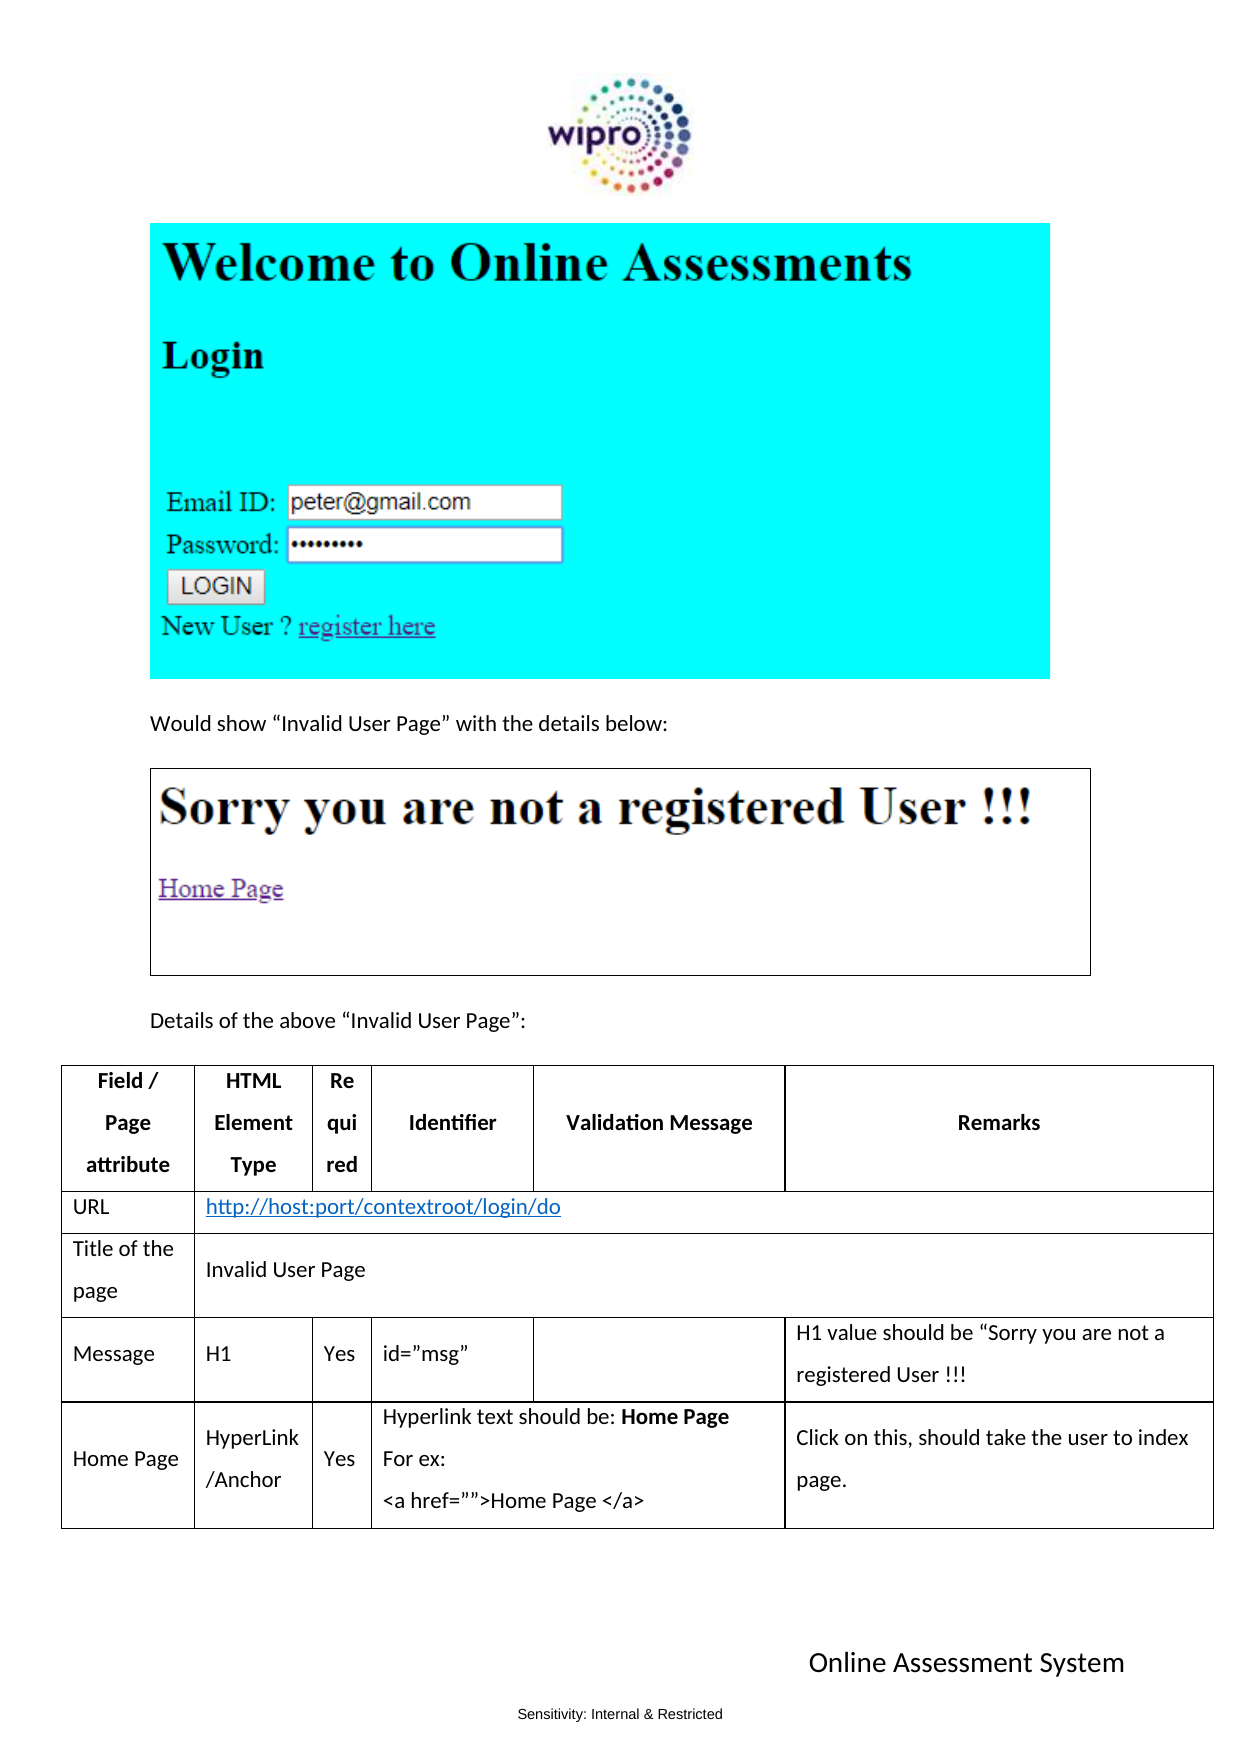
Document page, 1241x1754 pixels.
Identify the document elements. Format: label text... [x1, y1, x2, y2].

table_cell Hyperlink text should be: Home Page For ex: <a href=””>Home Page </a> [372, 1403, 784, 1527]
table_header Remarks [786, 1066, 1213, 1191]
table_cell id=”msg” [372, 1318, 533, 1401]
picture [546, 73, 694, 196]
table_header Validation Message [534, 1066, 784, 1191]
table_cell Message [62, 1318, 194, 1401]
table_header Field / Page attribute [62, 1066, 194, 1191]
table_cell [534, 1318, 784, 1401]
table_cell H1 value should be “Sorry you are not a registered User !!! [786, 1318, 1213, 1401]
table_cell Yes [313, 1403, 371, 1527]
table_header Required [313, 1066, 371, 1191]
table_cell http://host:port/contextroot/login/do [195, 1192, 1213, 1233]
picture [150, 223, 1050, 679]
table_cell H1 [195, 1318, 312, 1401]
table_cell HyperLink/Anchor [195, 1403, 312, 1527]
text Would show “Invalid User Page” with the details below: [150, 709, 1090, 737]
table_cell Title of the page [62, 1234, 194, 1317]
text Details of the above “Invalid User Page”: [150, 1006, 1090, 1034]
table_cell Home Page [62, 1403, 194, 1527]
picture [151, 769, 1090, 975]
table_cell Invalid User Page [195, 1234, 1213, 1317]
table_header Identifier [372, 1066, 533, 1191]
table_cell Yes [313, 1318, 371, 1401]
table_header HTML Element Type [195, 1066, 312, 1191]
table_cell Click on this, should take the user to index page. [786, 1403, 1213, 1527]
table_cell URL [62, 1192, 194, 1233]
